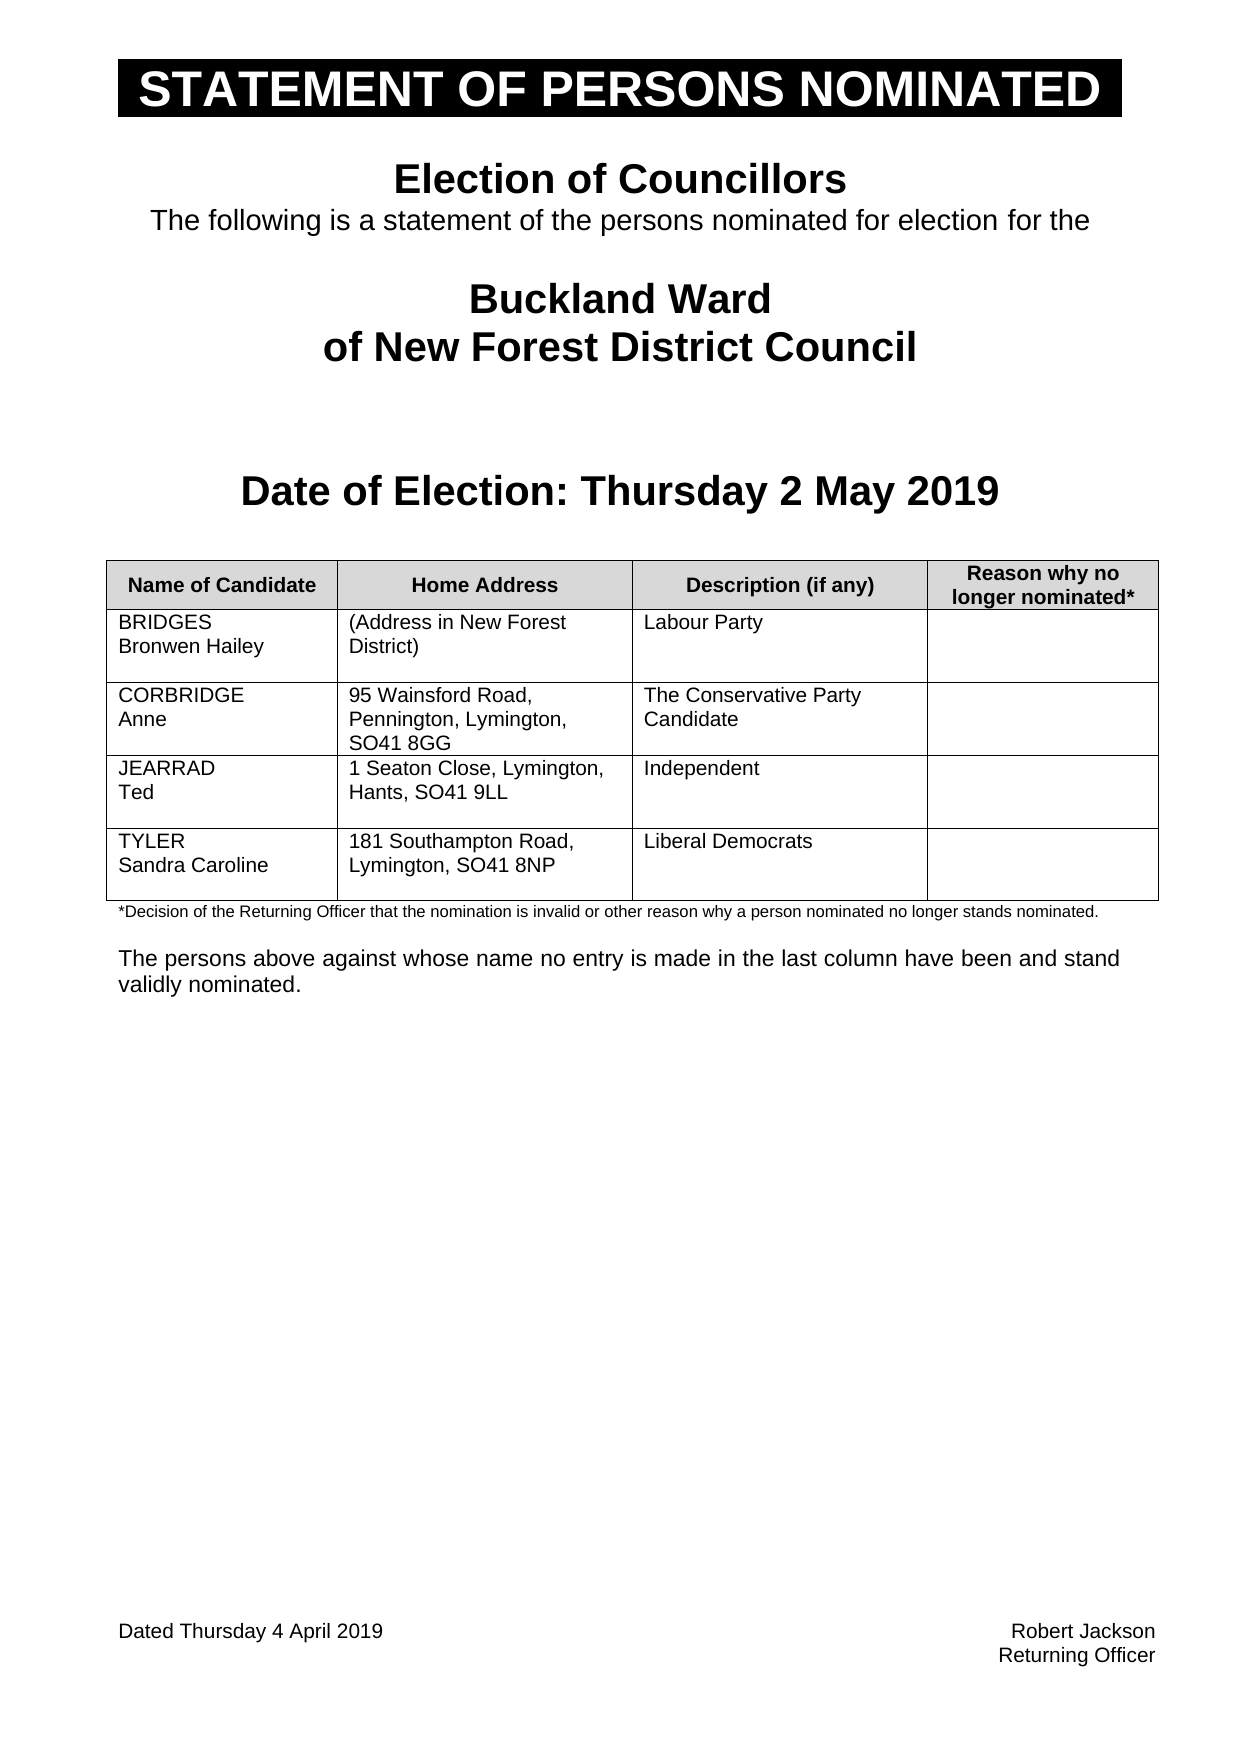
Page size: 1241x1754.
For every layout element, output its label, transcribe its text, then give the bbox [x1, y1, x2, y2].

table_cell (Address in New Forest District) [338, 610, 632, 682]
text *Decision of the Returning Officer that the nomination is invalid or other reason why a person nominated no longer stands nominated. [118, 901, 1122, 921]
table_cell The Conservative Party Candidate [633, 683, 927, 754]
text Election of Councillors [118, 155, 1122, 203]
table_cell CORBRIDGE Anne [107, 683, 337, 754]
text The following is a statement of the persons nominated for election for the [118, 203, 1122, 236]
table_cell [928, 610, 1158, 682]
table_cell [928, 829, 1158, 900]
table_cell [928, 683, 1158, 754]
text of New Forest District Council [118, 323, 1122, 371]
text Date of Election: Thursday 2 May 2019 [118, 466, 1122, 514]
text The persons above against whose name no entry is made in the last column have been and stand validly nominated. [118, 944, 1122, 997]
table_cell 181 Southampton Road, Lymington, SO41 8NP [338, 829, 632, 900]
table_cell JEARRAD Ted [107, 756, 337, 827]
text Buckland Ward [118, 275, 1122, 323]
table_header Name of Candidate [107, 561, 337, 609]
table_cell [928, 756, 1158, 827]
table_header Home Address [338, 561, 632, 609]
table_cell 95 Wainsford Road, Pennington, Lymington, SO41 8GG [338, 683, 632, 754]
text STATEMENT OF PERSONS NOMINATED [118, 59, 1122, 117]
table_header Reason why no longer nominated* [928, 561, 1158, 609]
table_cell BRIDGES Bronwen Hailey [107, 610, 337, 682]
table_header Description (if any) [633, 561, 927, 609]
table_cell 1 Seaton Close, Lymington, Hants, SO41 9LL [338, 756, 632, 827]
table_cell Liberal Democrats [633, 829, 927, 900]
table_cell TYLER Sandra Caroline [107, 829, 337, 900]
table_cell Independent [633, 756, 927, 827]
table_cell Labour Party [633, 610, 927, 682]
